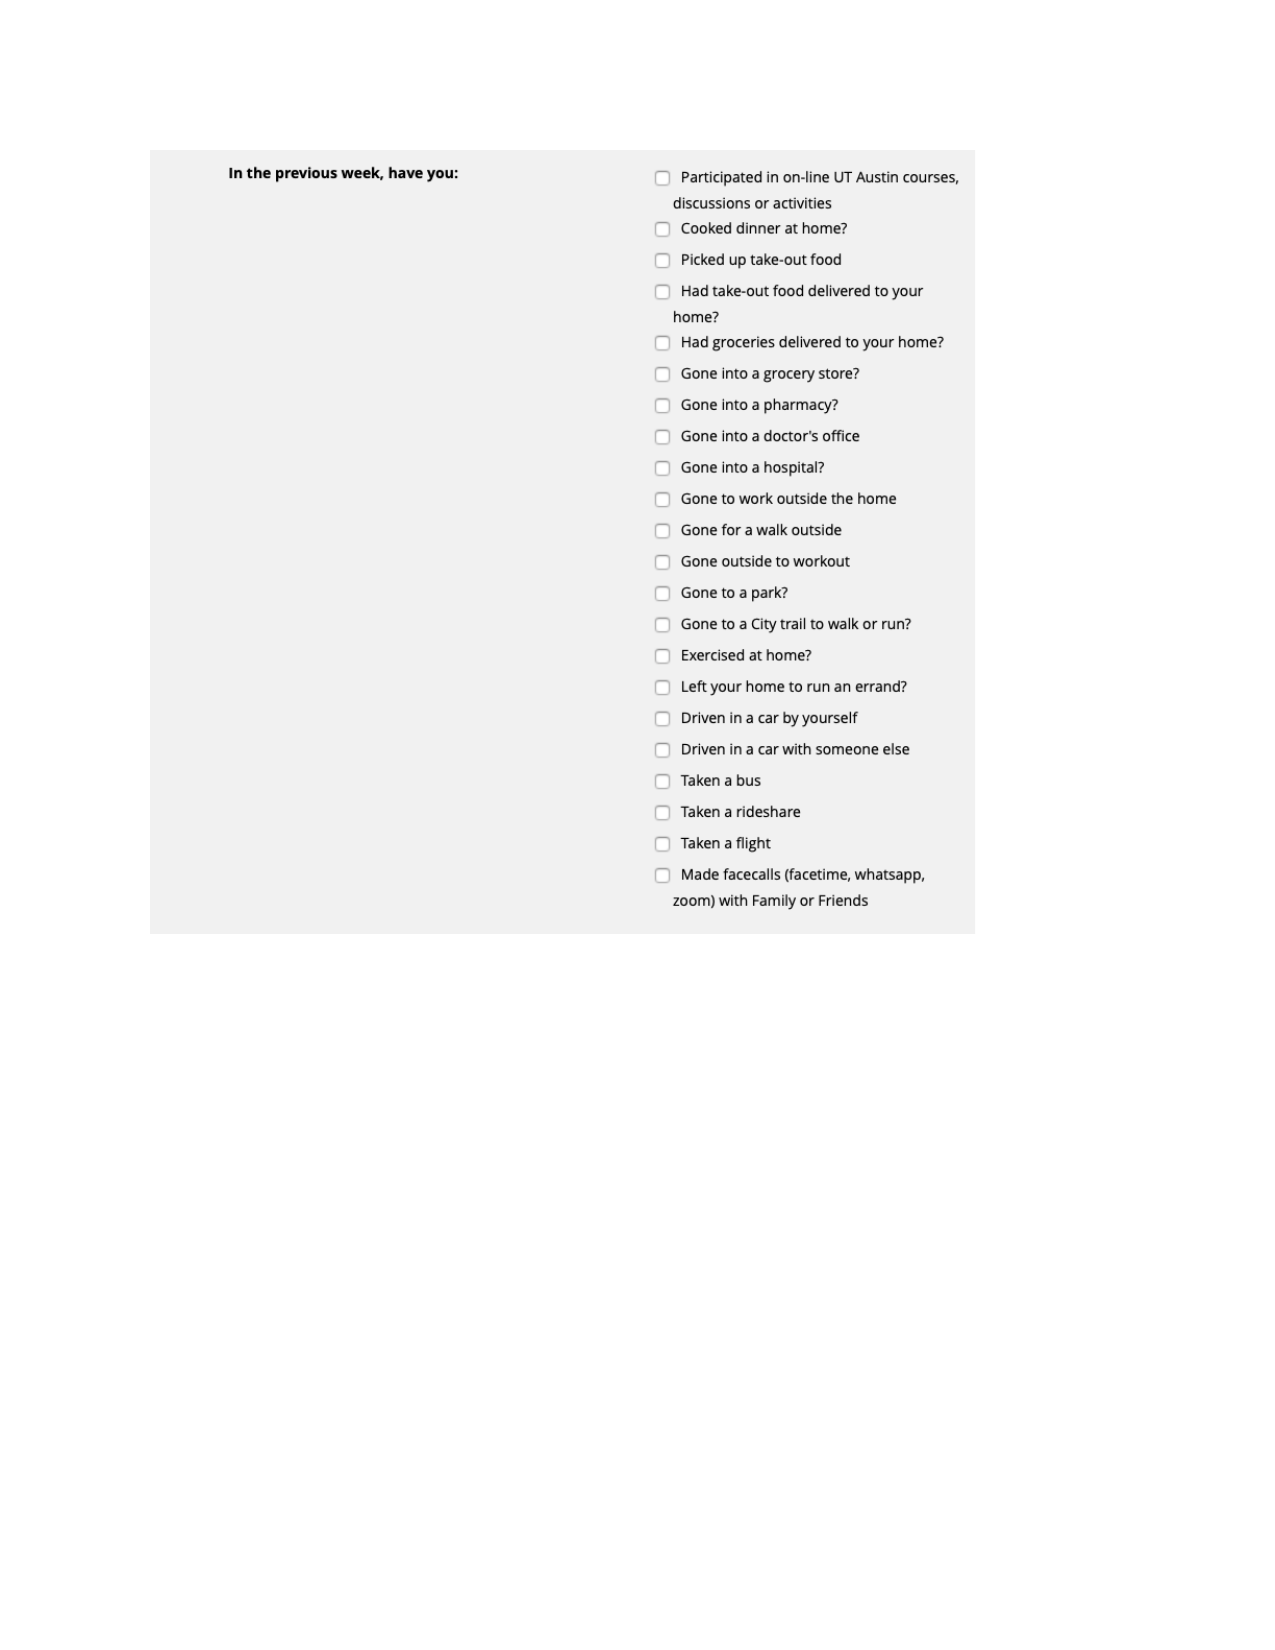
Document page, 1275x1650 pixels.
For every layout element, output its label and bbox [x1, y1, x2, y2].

picture [150, 150, 976, 934]
